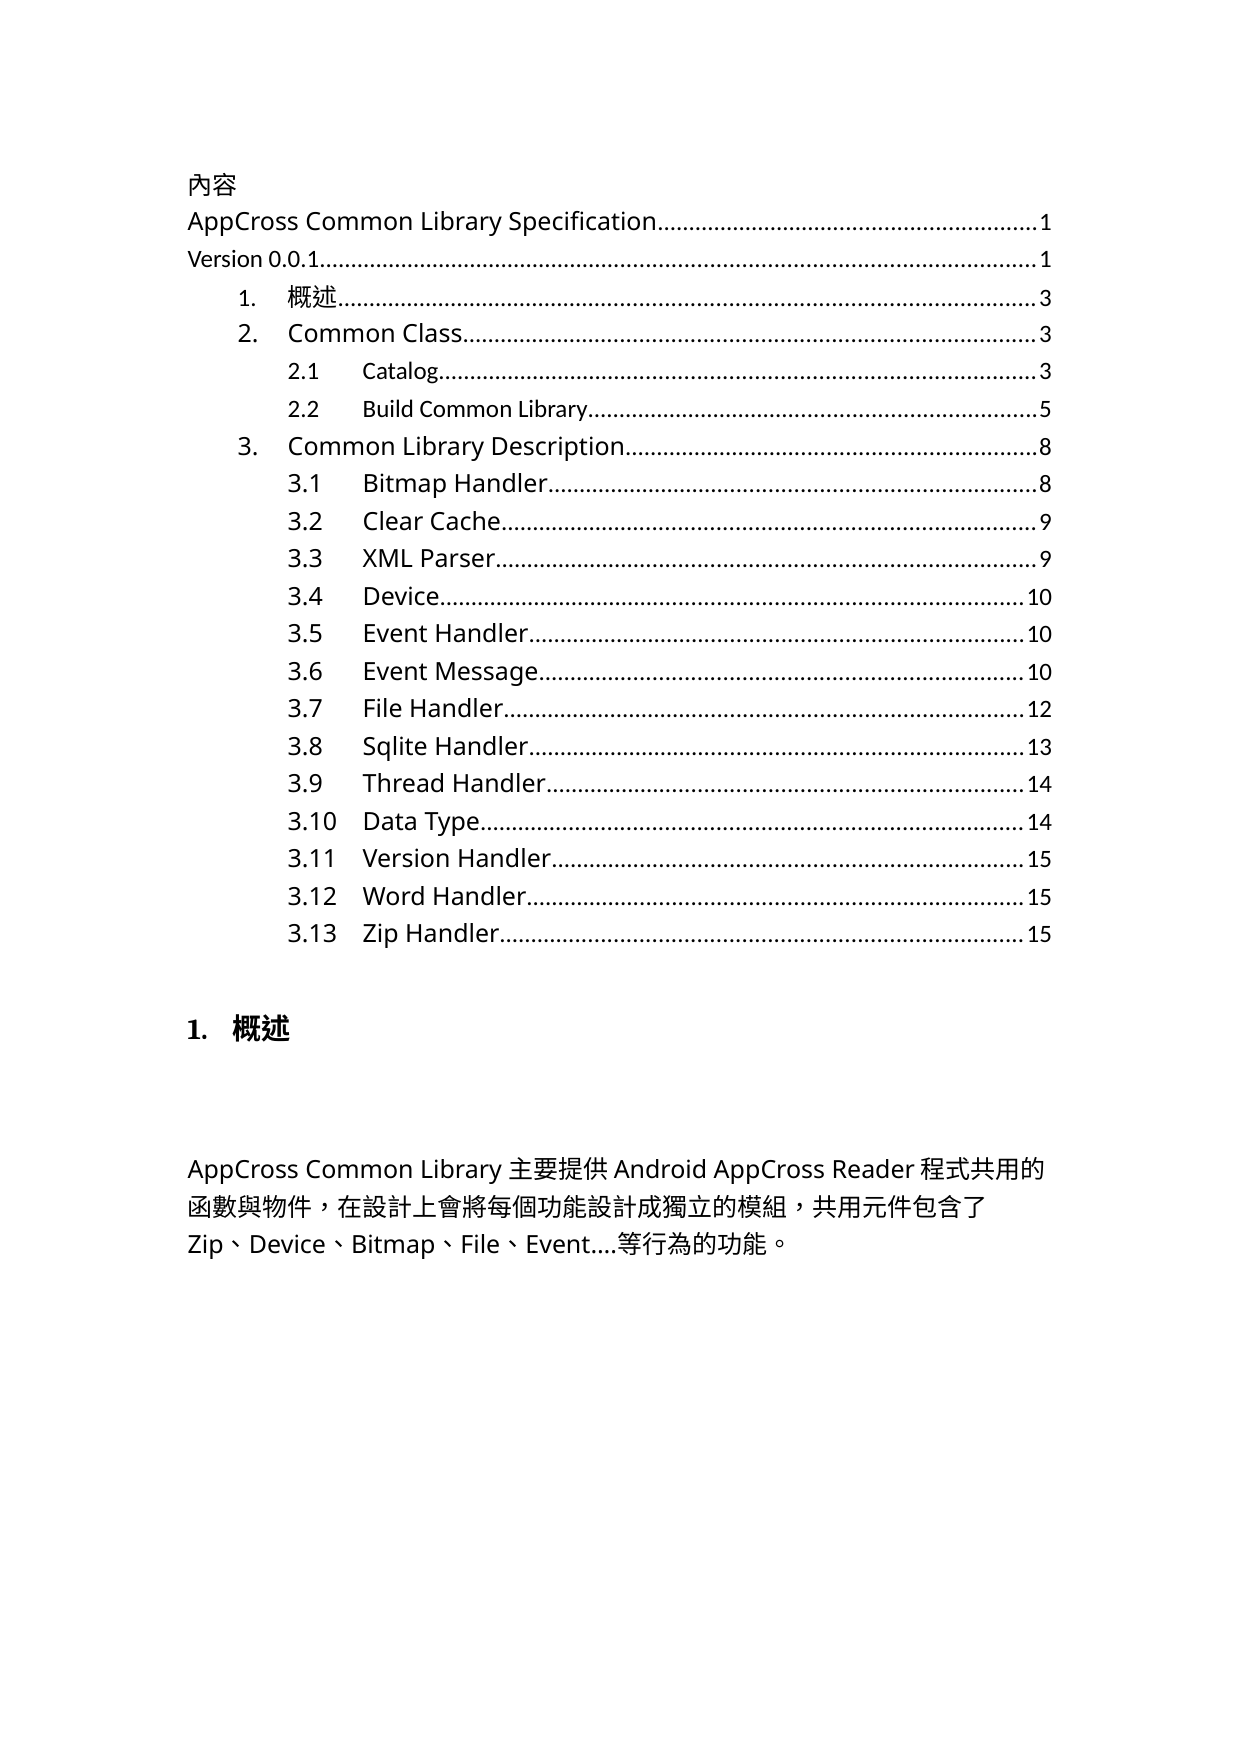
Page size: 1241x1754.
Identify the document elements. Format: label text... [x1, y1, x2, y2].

text AppCross Common Library 主要提供Android AppCross Reader程式共用的函數與物件，在設計上會將每個功能設計成獨立的模組，共用元件包含了Zip、Device、Bitmap、File、Event….等行為的功能。 [187, 1149, 1053, 1262]
subtitle 概述 [187, 989, 1053, 1064]
